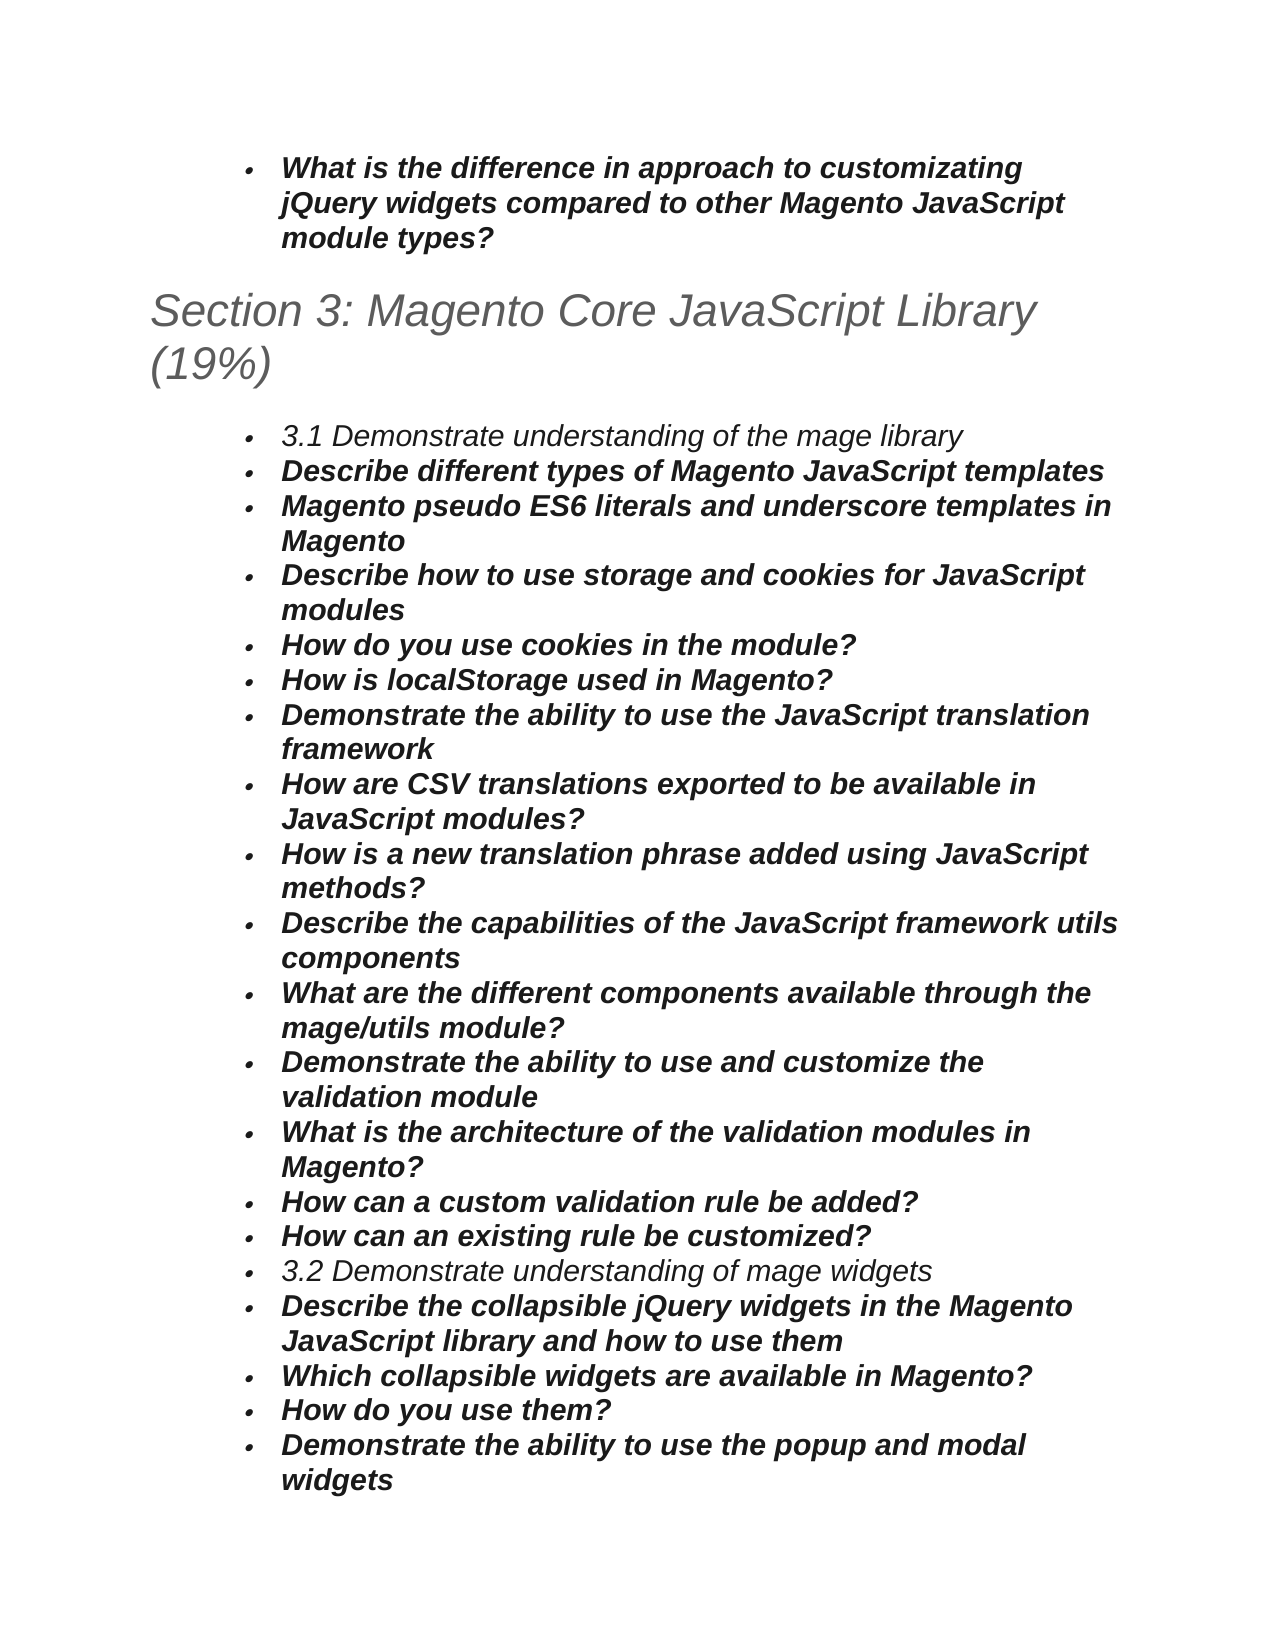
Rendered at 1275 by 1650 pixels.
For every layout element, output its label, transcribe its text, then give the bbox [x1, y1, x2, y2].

list How do you use cookies in the module? [244, 627, 1125, 662]
list How is localStorage used in Magento? [244, 662, 1125, 696]
list How are CSV translations exported to be available in JavaScript modules? [244, 766, 1125, 836]
list How is a new translation phrase added using JavaScript methods? [244, 836, 1125, 905]
text Section 3: Magento Core JavaScript Library (19%) [150, 283, 1125, 389]
list How do you use them? [244, 1392, 1125, 1427]
list Describe different types of Magento JavaScript templates [244, 453, 1125, 488]
list Which collapsible widgets are available in Magento? [244, 1357, 1125, 1392]
list What is the architecture of the validation modules in Magento? [244, 1114, 1125, 1183]
list 3.1 Demonstrate understanding of the mage library [244, 418, 1125, 453]
list Demonstrate the ability to use the popup and modal widgets [244, 1427, 1125, 1497]
list Magento pseudo ES6 literals and underscore templates in Magento [244, 488, 1125, 557]
list Describe the capabilities of the JavaScript framework utils components [244, 905, 1125, 975]
list How can a custom validation rule be added? [244, 1183, 1125, 1218]
list 3.2 Demonstrate understanding of mage widgets [244, 1253, 1125, 1288]
list Demonstrate the ability to use and customize the validation module [244, 1044, 1125, 1114]
list Describe how to use storage and cookies for JavaScript modules [244, 557, 1125, 627]
list Describe the collapsible jQuery widgets in the Magento JavaScript library and how to use them [244, 1288, 1125, 1357]
list What are the different components available through the mage/utils module? [244, 975, 1125, 1044]
list What is the difference in approach to customizating jQuery widgets compared to other Magento JavaScript module types? [244, 150, 1125, 254]
list Demonstrate the ability to use the JavaScript translation framework [244, 696, 1125, 766]
list How can an existing rule be customized? [244, 1218, 1125, 1253]
